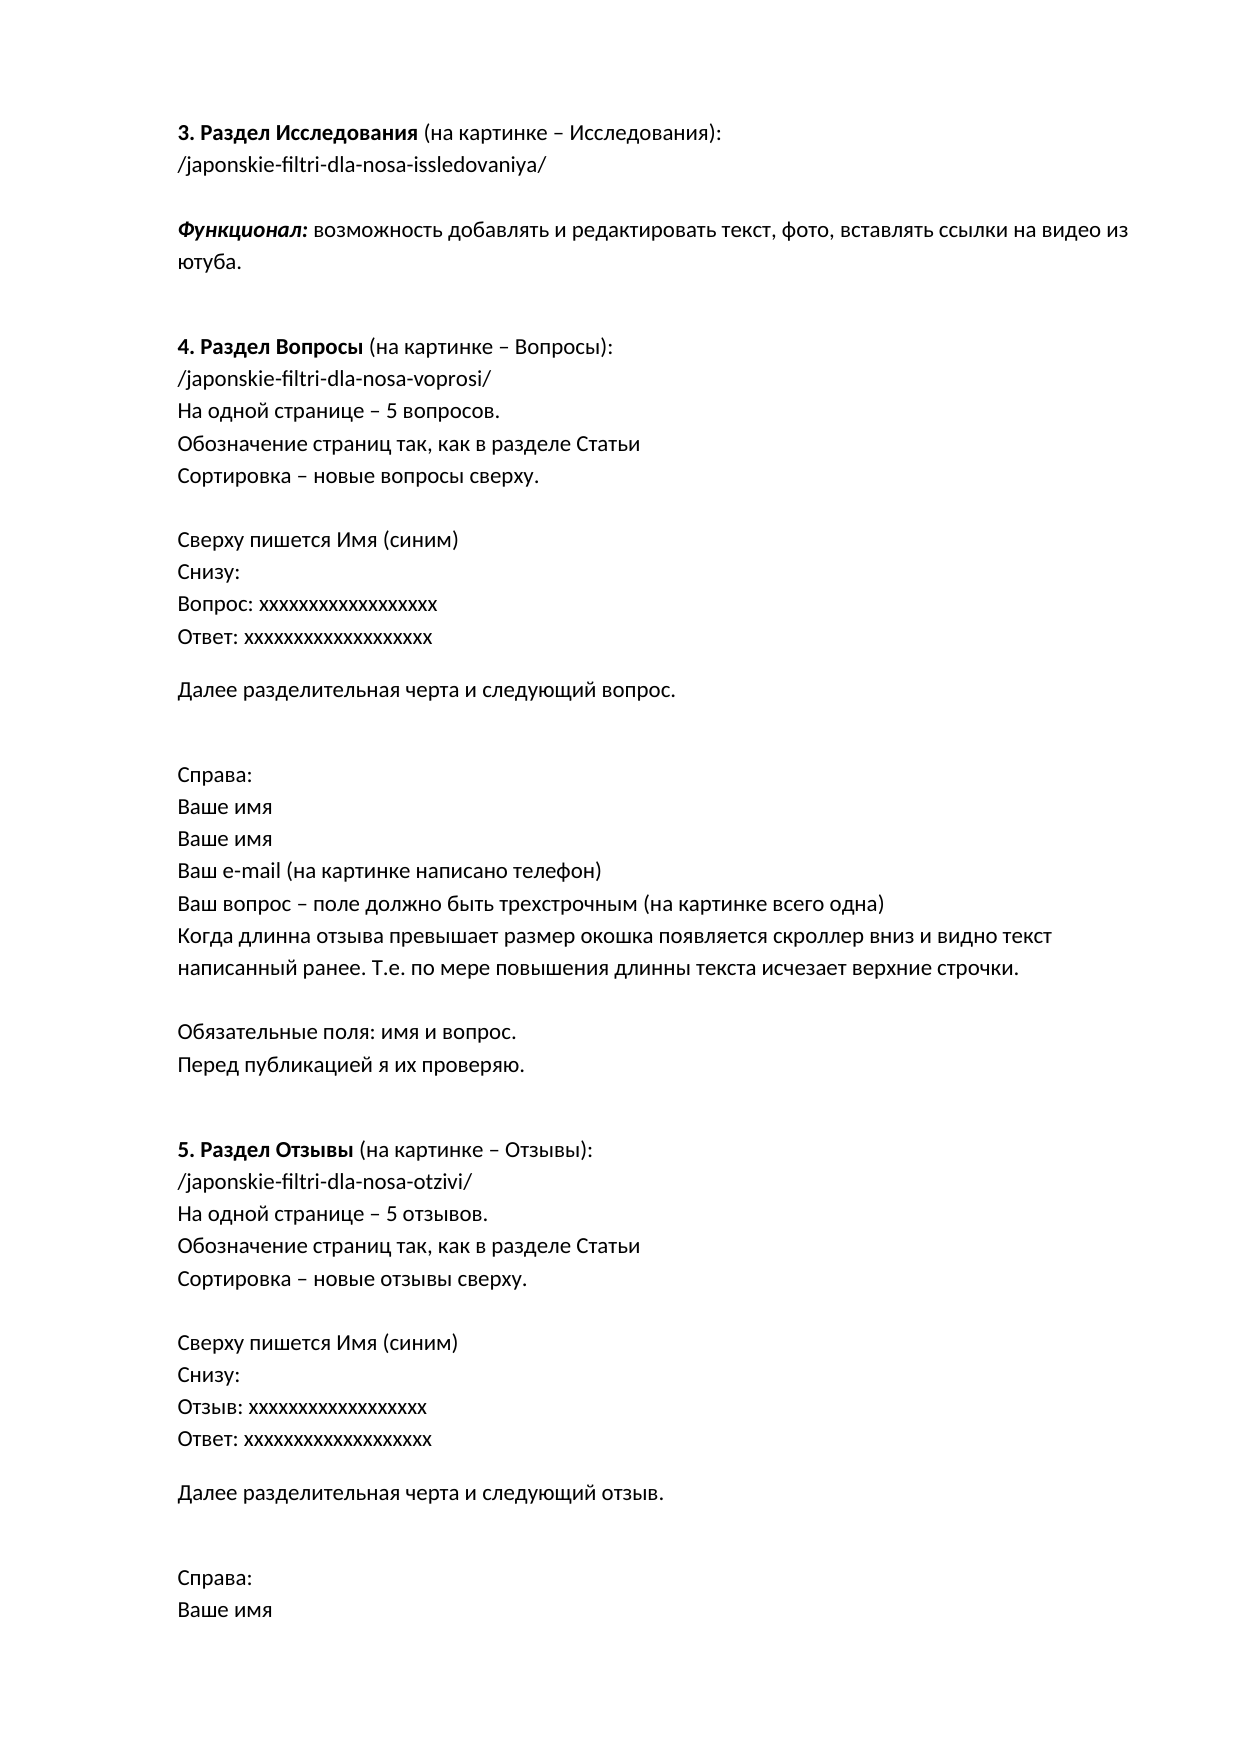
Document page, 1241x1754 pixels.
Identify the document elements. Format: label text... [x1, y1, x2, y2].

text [177, 1563, 1152, 1623]
text Далее разделительная черта и следующий отзыв. [177, 1478, 1152, 1538]
text 4. Раздел Вопросы (на картинке – Вопросы): /japonskie-filtri-dla-nosa-voprosi/ На одной странице – 5 вопросов. Обозначение страниц так, как в разделе Статьи Сортировка – новые вопросы сверху. Сверху пишется Имя (синим) Снизу: Вопрос: хххххххххххххххххх Ответ: ххххххххххххххххххх [177, 332, 1152, 650]
text 5. Раздел Отзывы (на картинке – Отзывы): /japonskie-filtri-dla-nosa-otzivi/ На одной странице – 5 отзывов. Обозначение страниц так, как в разделе Статьи Сортировка – новые отзывы сверху. Сверху пишется Имя (синим) Снизу: Отзыв: хххххххххххххххххх Ответ: ххххххххххххххххххх [177, 1135, 1152, 1453]
text 3. Раздел Исследования (на картинке – Исследования): /japonskie-filtri-dla-nosa-issledovaniya/ Функционал: возможность добавлять и редактировать текст, фото, вставлять ссылки на видео из ютуба. [177, 118, 1152, 307]
text Далее разделительная черта и следующий вопрос. [177, 675, 1152, 735]
text Справа: Ваше имя Ваше имя Ваш e-mail (на картинке написано телефон) Ваш вопрос – поле должно быть трехстрочным (на картинке всего одна) Когда длинна отзыва превышает размер окошка появляется скроллер вниз и видно текст написанный ранее. Т.е. по мере повышения длинны текста исчезает верхние строчки. Обязательные поля: имя и вопрос. Перед публикацией я их проверяю. [177, 760, 1152, 1110]
